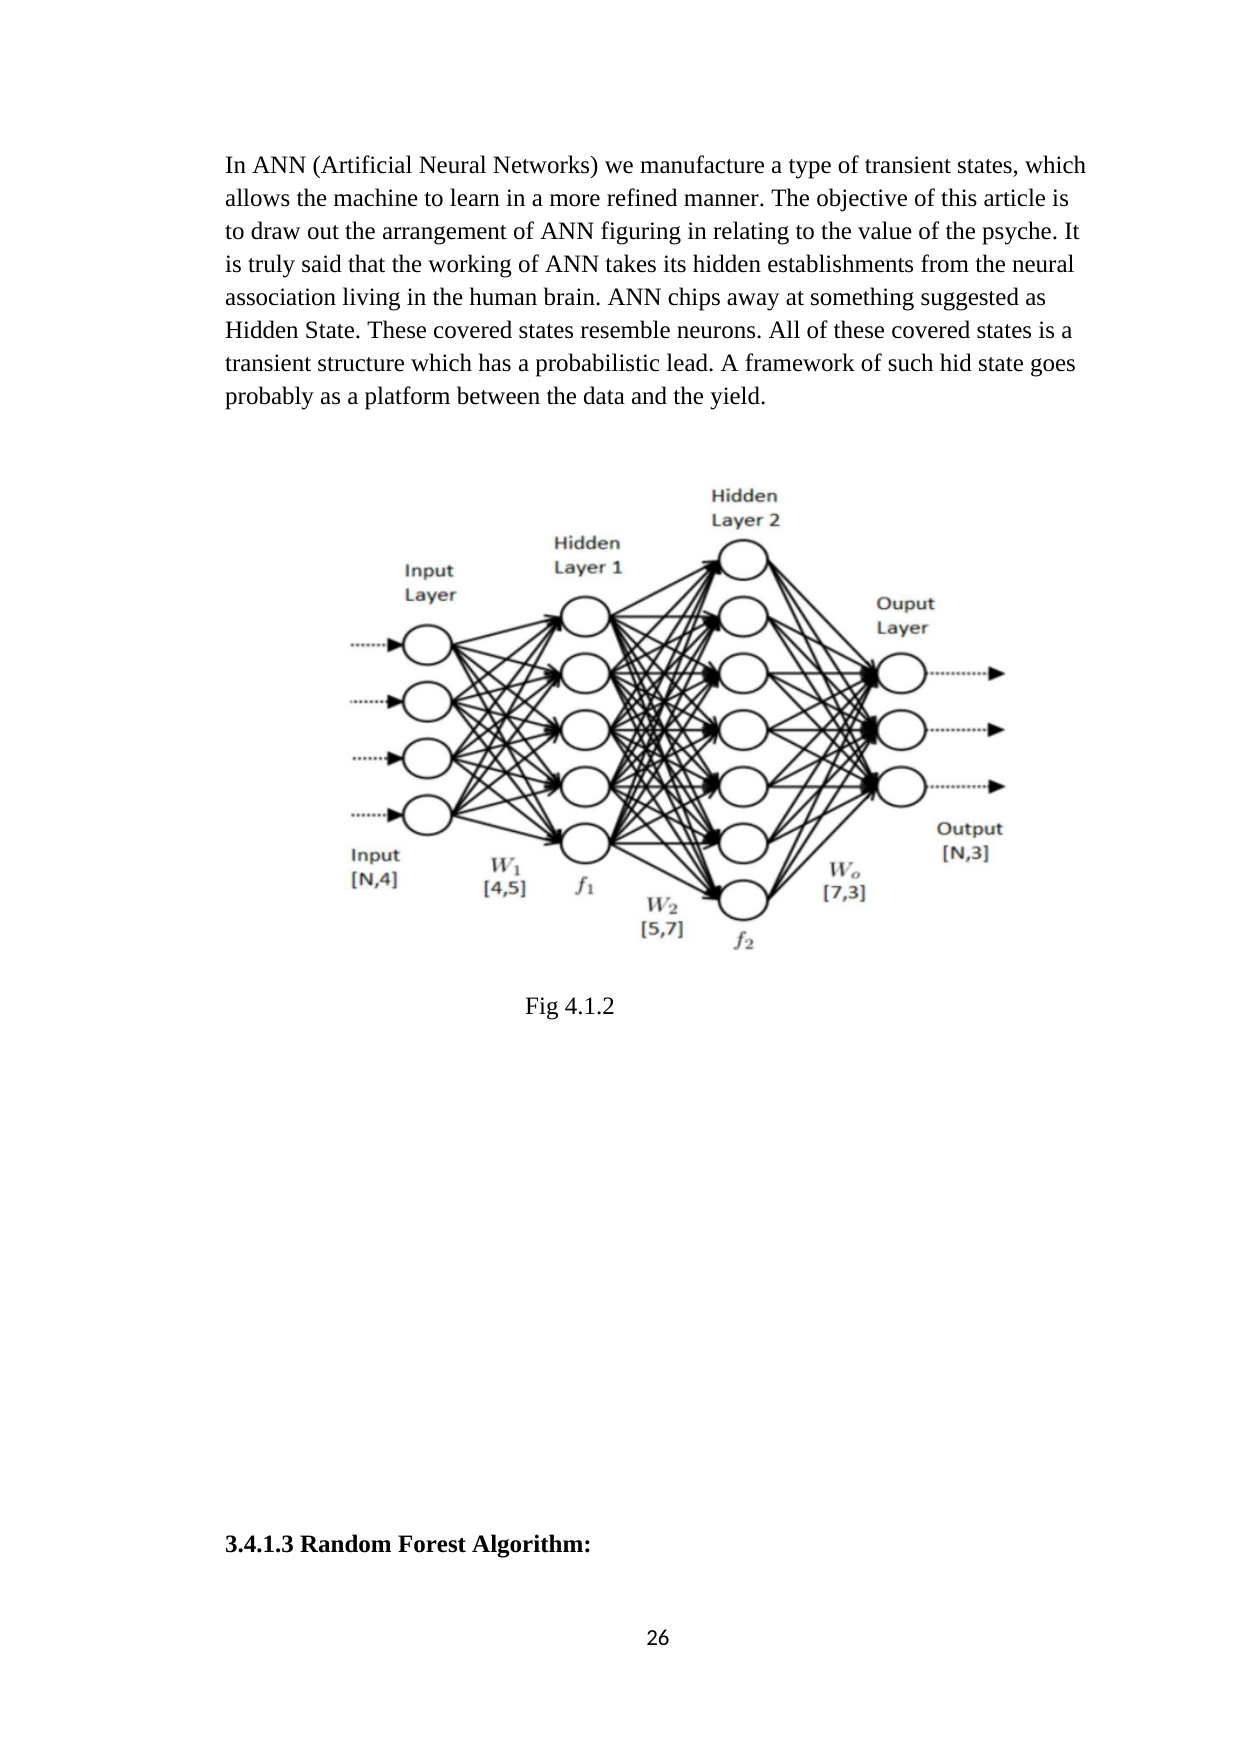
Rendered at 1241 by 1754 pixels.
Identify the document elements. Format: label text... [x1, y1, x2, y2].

text In ANN (Artificial Neural Networks) we manufacture a type of transient states, which allows the machine to learn in a more refined manner. The objective of this article is to draw out the arrangement of ANN figuring in relating to the value of the psyche. It is truly said that the working of ANN takes its hidden establishments from the neural association living in the human brain. ANN chips away at something suggested as Hidden State. These covered states resemble neurons. All of these covered states is a transient structure which has a probabilistic lead. A framework of such hid state goes probably as a platform between the data and the yield. [225, 150, 1090, 442]
text Fig 4.1.2 [225, 991, 1090, 1019]
text 3.4.1.3 Random Forest Algorithm: [225, 1529, 1090, 1558]
picture [225, 467, 1141, 966]
